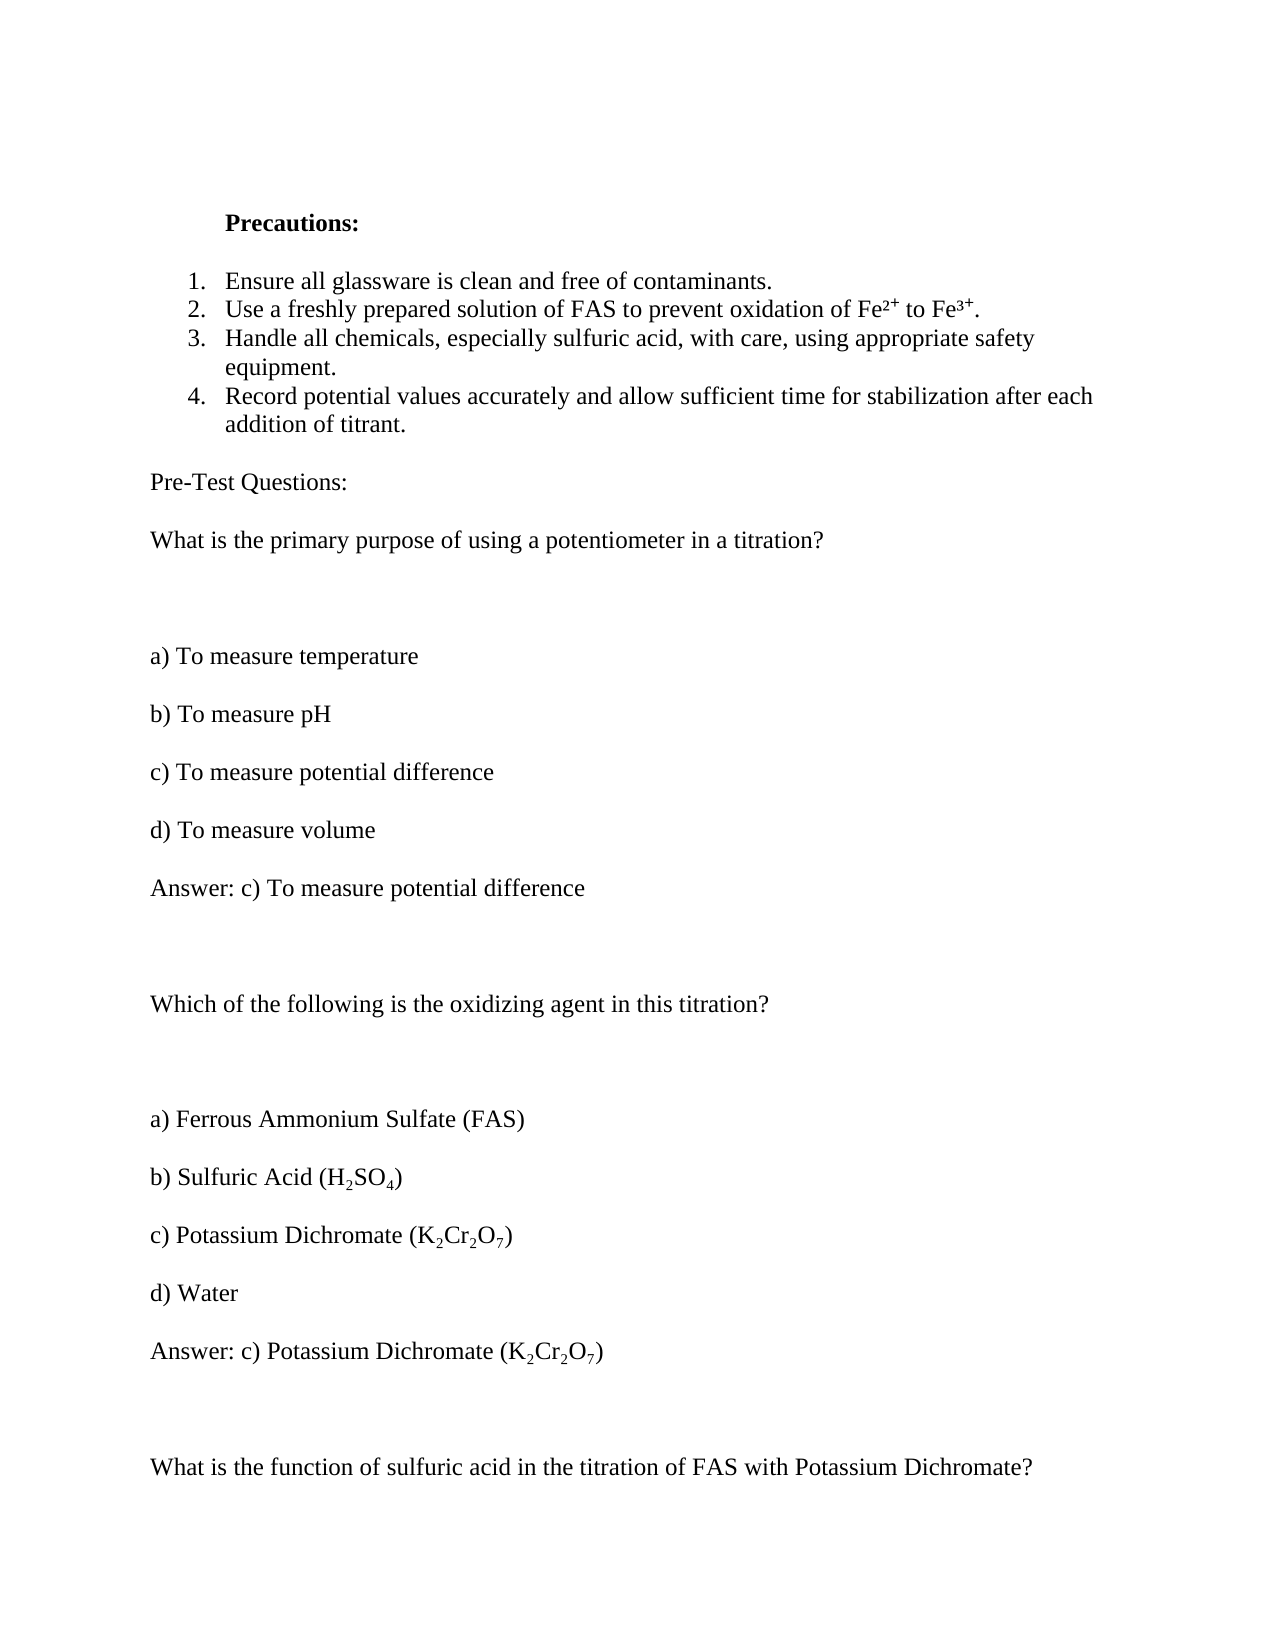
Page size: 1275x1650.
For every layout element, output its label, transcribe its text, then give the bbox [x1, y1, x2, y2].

list Use a freshly prepared solution of FAS to prevent oxidation of Fe²⁺ to Fe³⁺. [187, 294, 1125, 323]
list Ensure all glassware is clean and free of contaminants. [187, 266, 1125, 294]
text b) Sulfuric Acid (H₂SO₄) [150, 1162, 1125, 1191]
text c) Potassium Dichromate (K₂Cr₂O₇) [150, 1220, 1125, 1249]
text d) Water [150, 1278, 1125, 1307]
text b) To measure pH [150, 699, 1125, 728]
text Pre-Test Questions: [150, 467, 1125, 496]
text d) To measure volume [150, 815, 1125, 844]
list Record potential values accurately and allow sufficient time for stabilization after each addition of titrant. [187, 381, 1125, 438]
list Handle all chemicals, especially sulfuric acid, with care, using appropriate safety equipment. [187, 323, 1125, 381]
text Answer: c) Potassium Dichromate (K₂Cr₂O₇) [150, 1336, 1125, 1365]
text Answer: c) To measure potential difference [150, 873, 1125, 902]
text a) To measure temperature [150, 641, 1125, 670]
text c) To measure potential difference [150, 757, 1125, 786]
text Precautions: [225, 208, 1125, 237]
text Which of the following is the oxidizing agent in this titration? [150, 989, 1125, 1017]
text What is the primary purpose of using a potentiometer in a titration? [150, 525, 1125, 554]
text What is the function of sulfuric acid in the titration of FAS with Potassium Dichromate? [150, 1452, 1125, 1481]
text a) Ferrous Ammonium Sulfate (FAS) [150, 1104, 1125, 1133]
